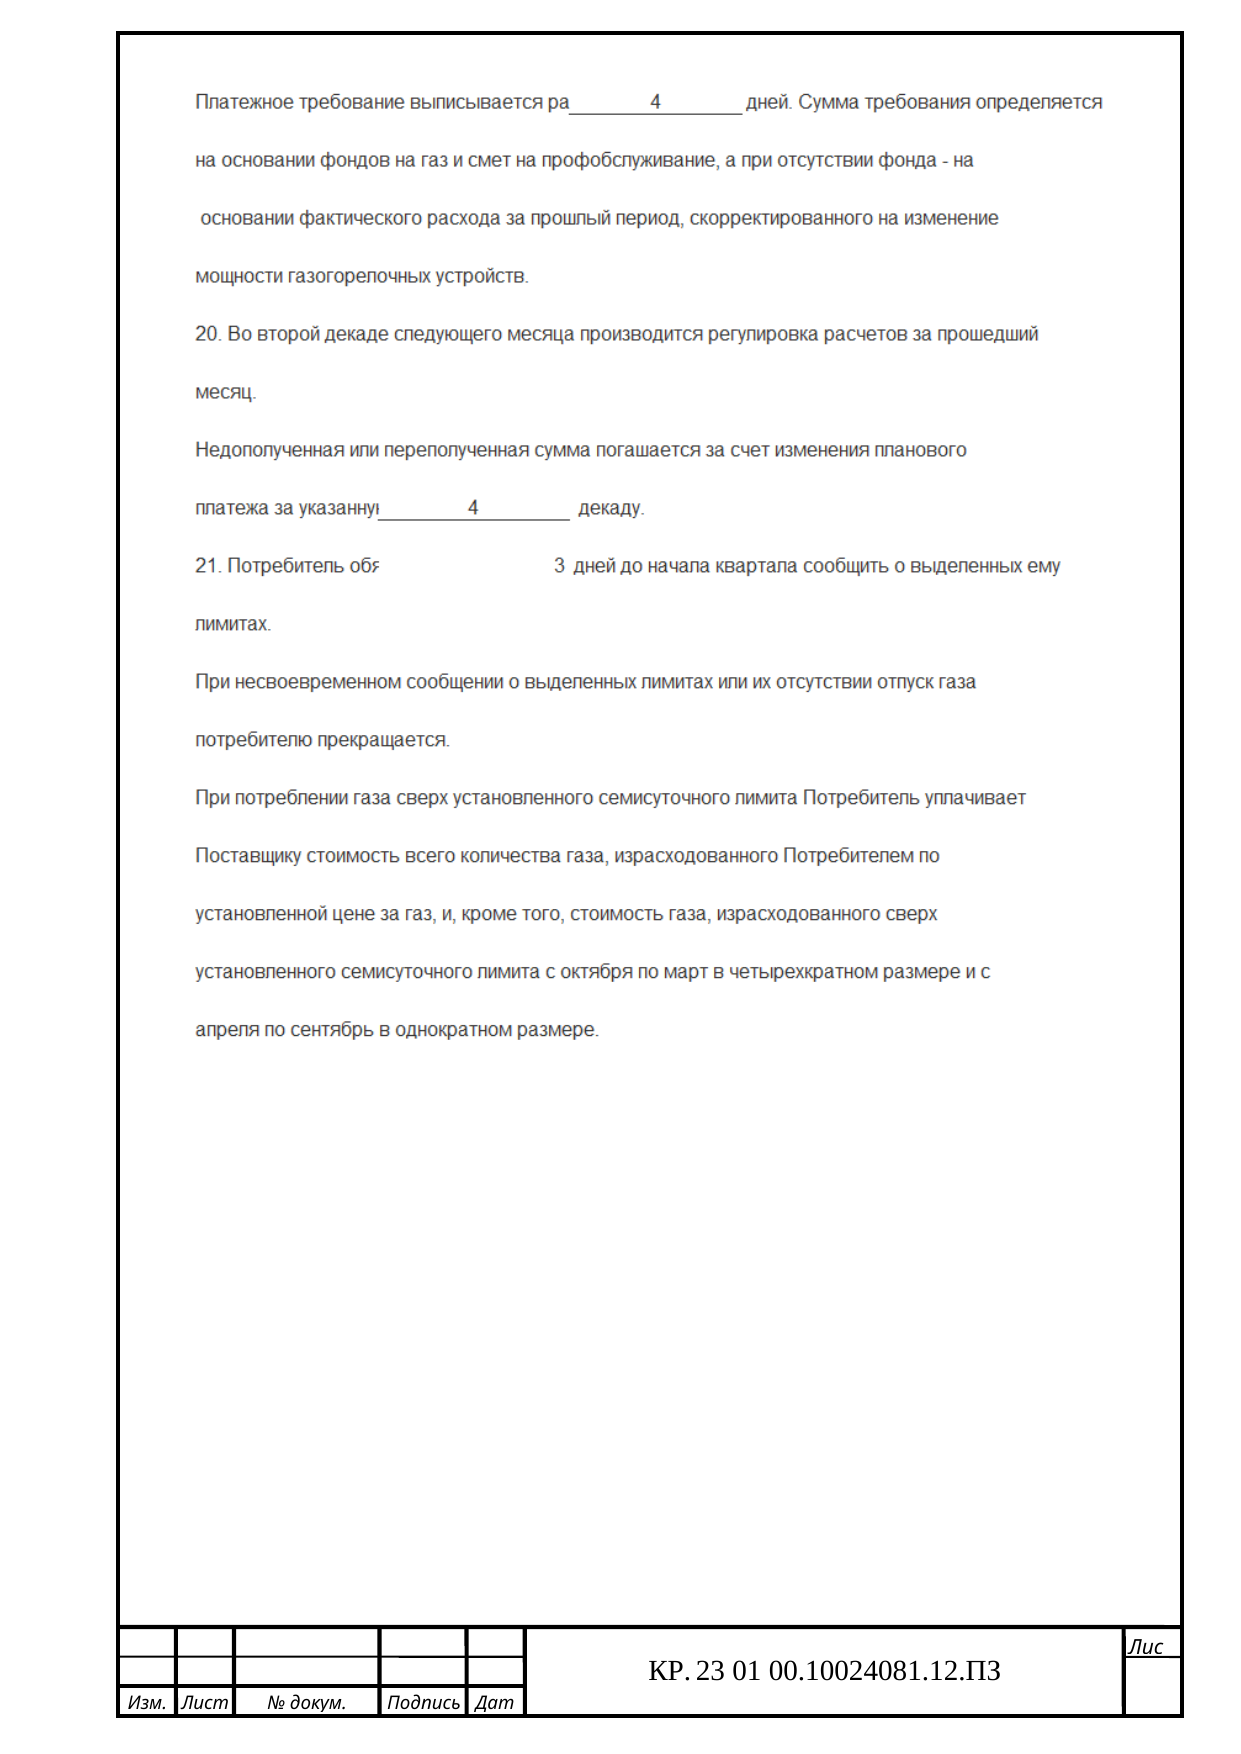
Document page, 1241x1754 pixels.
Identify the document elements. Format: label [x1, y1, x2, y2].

picture [177, 73, 1137, 1056]
